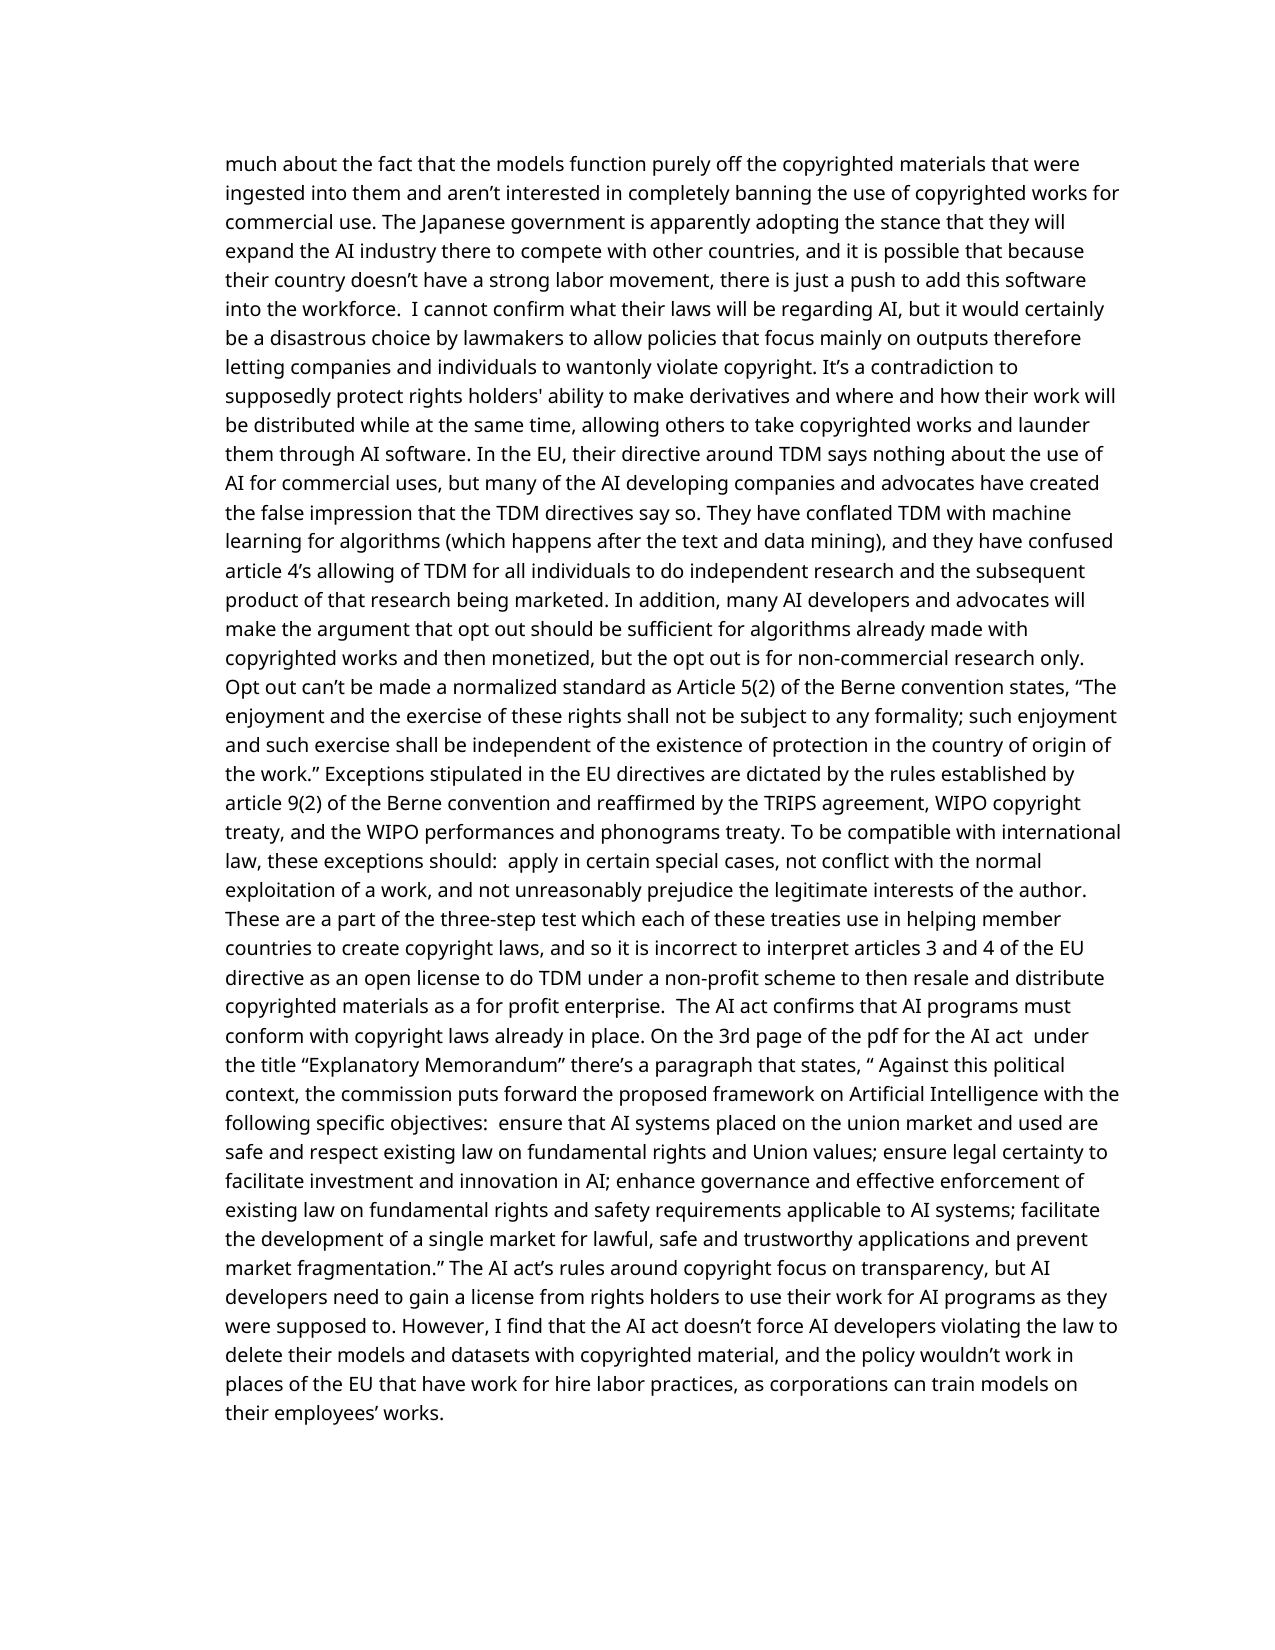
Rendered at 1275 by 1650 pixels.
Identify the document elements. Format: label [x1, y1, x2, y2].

list [187, 150, 1125, 1427]
